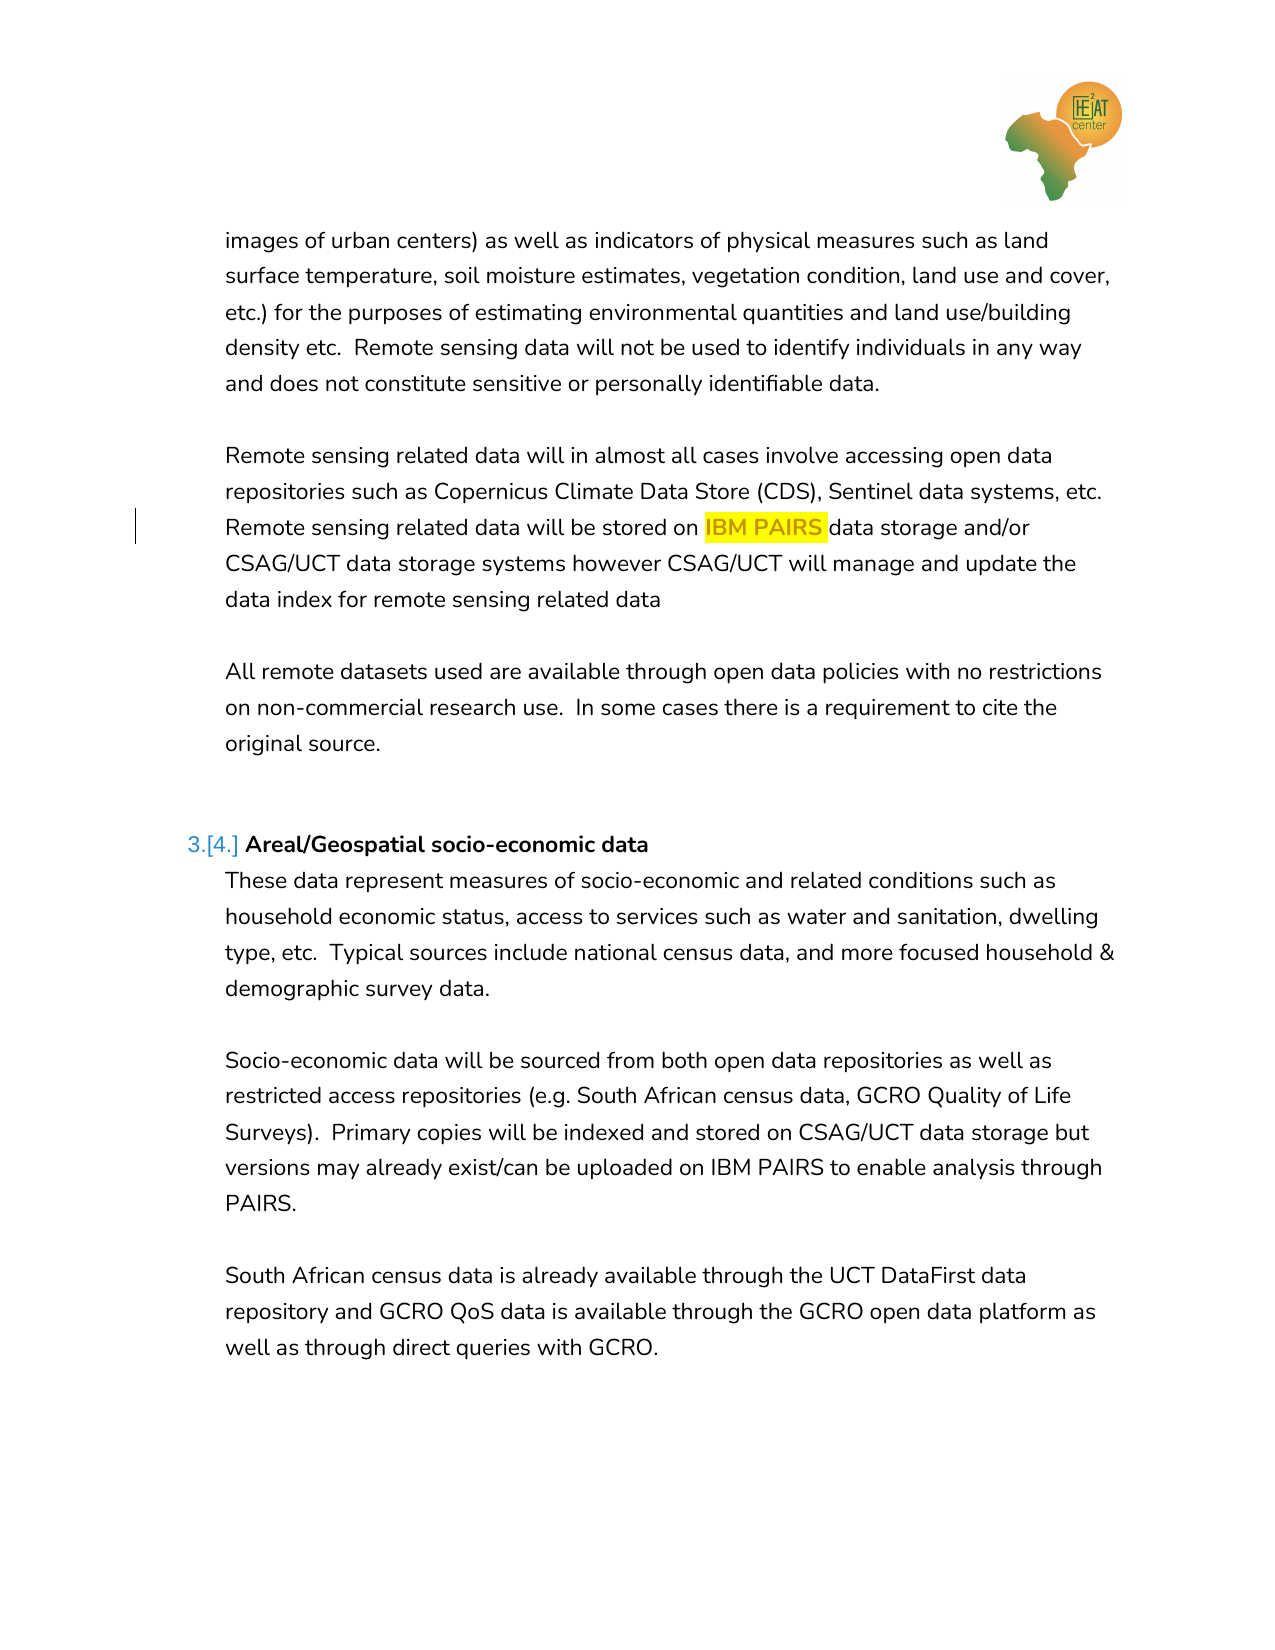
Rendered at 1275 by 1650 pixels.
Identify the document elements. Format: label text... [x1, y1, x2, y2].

list Areal/Geospatial socio-economic data These data represent measures of socio-economic and related conditions such as household economic status, access to services such as water and sanitation, dwelling type, etc. Typical sources include national census data, and more focused household & demographic survey data. [187, 829, 1125, 1004]
picture [1000, 73, 1125, 204]
text Remote sensing related data will in almost all cases involve accessing open data repositories such as Copernicus Climate Data Store (CDS), Sentinel data systems, etc. Remote sensing related data will be stored on data storage and/or CSAG/UCT data storage systems however CSAG/UCT will manage and update the data index for remote sensing related data [225, 440, 1125, 615]
text Socio-economic data will be sourced from both open data repositories as well as restricted access repositories (e.g. South African census data, GCRO Quality of Life Surveys). Primary copies will be indexed and stored on CSAG/UCT data storage but versions may already exist/can be uploaded on IBM PAIRS to enable analysis through PAIRS. [225, 1045, 1125, 1220]
text All remote datasets used are available through open data policies with no restrictions on non-commercial research use. In some cases there is a requirement to cite the original source. [225, 656, 1125, 825]
text South African census data is already available through the UCT DataFirst data repository and GCRO QoS data is available through the GCRO open data platform as well as through direct queries with GCRO. [225, 1260, 1125, 1363]
